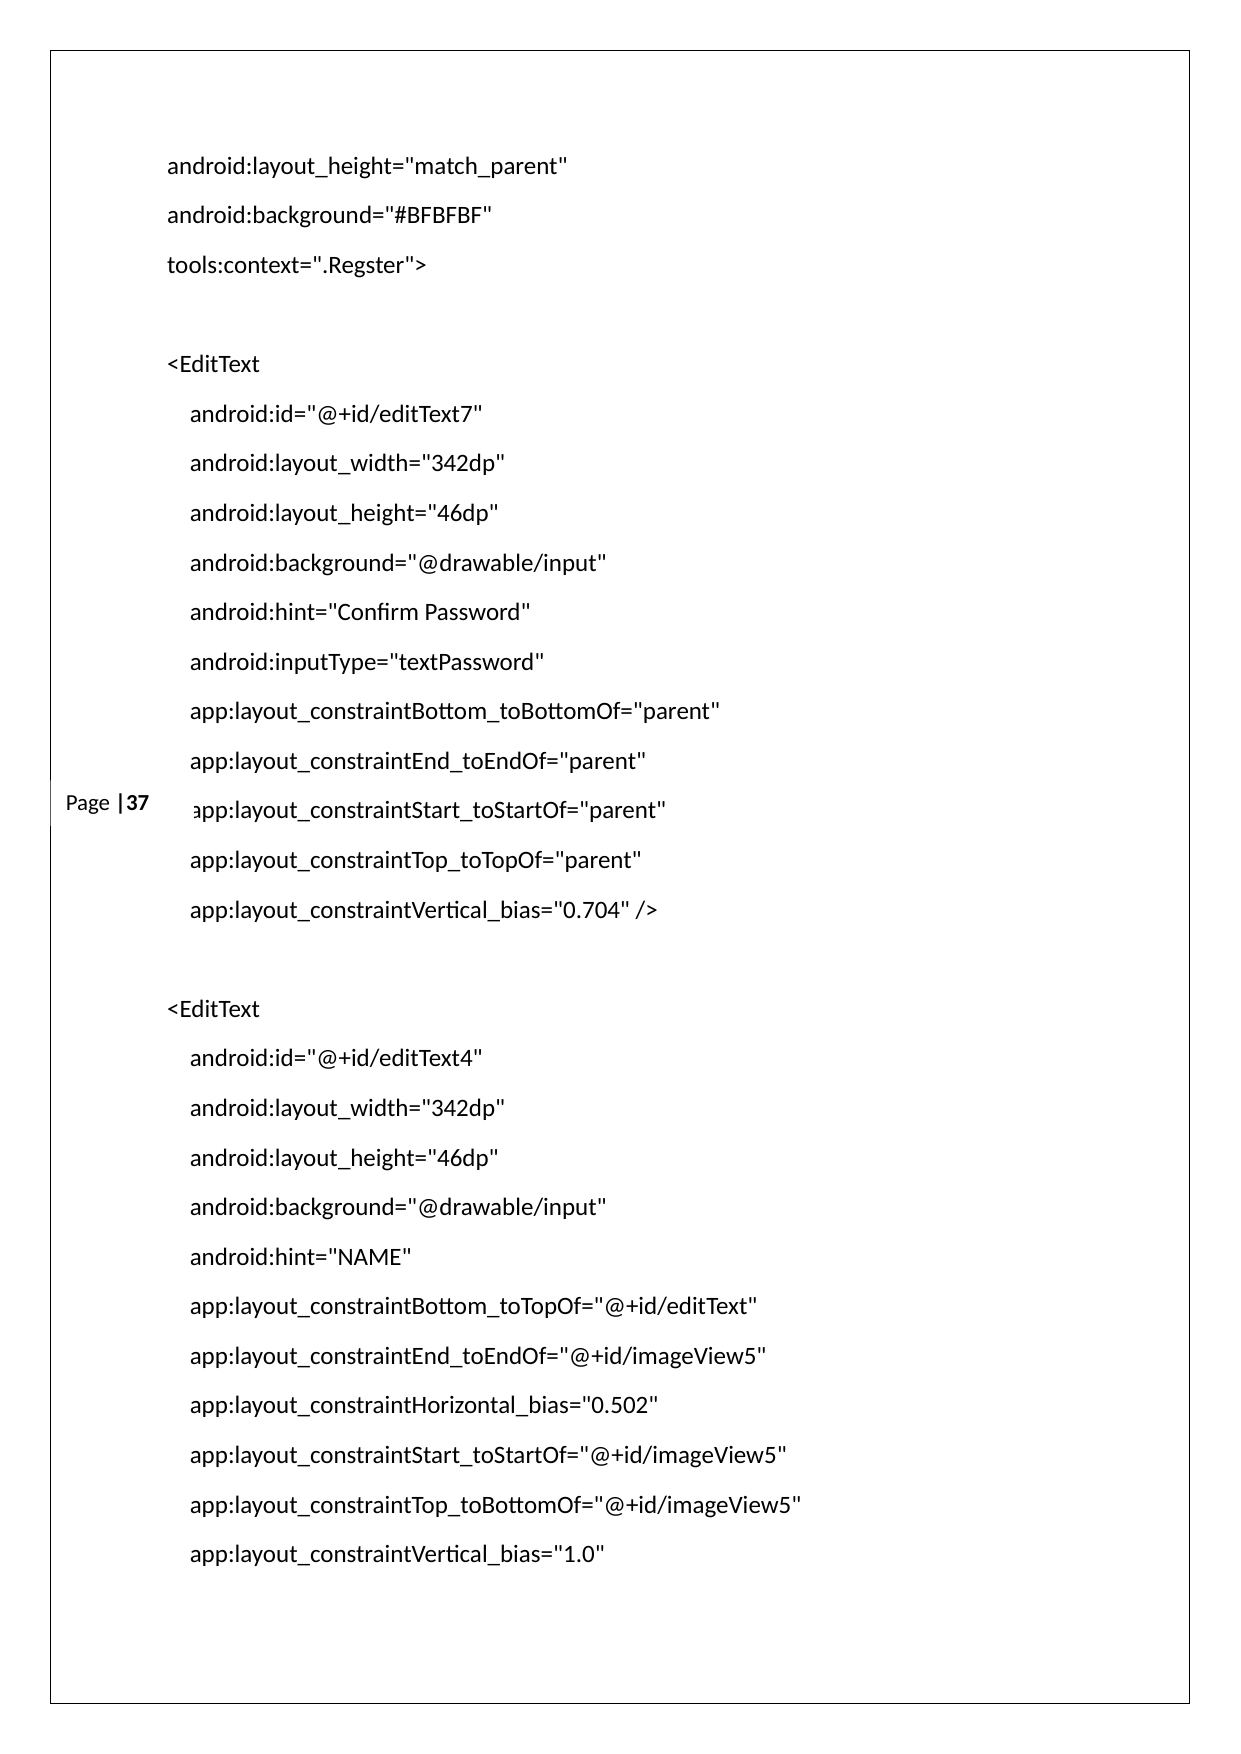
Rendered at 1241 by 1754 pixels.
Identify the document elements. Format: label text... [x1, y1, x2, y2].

text android:layout_height="46dp" [150, 1142, 1090, 1172]
text app:layout_constraintBottom_toBottomOf="parent" [150, 695, 1090, 726]
text android:hint="NAME" [150, 1241, 1090, 1271]
text app:layout_constraintBottom_toTopOf="@+id/editText" [150, 1290, 1090, 1321]
text android:layout_width="342dp" [150, 447, 1090, 478]
text app:layout_constraintVertical_bias="0.704" /> [150, 894, 1090, 924]
text app:layout_constraintTop_toBottomOf="@+id/imageView5" [150, 1489, 1090, 1519]
text app:layout_constraintEnd_toEndOf="@+id/imageView5" [150, 1340, 1090, 1371]
text app:layout_constraintStart_toStartOf="parent" [194, 794, 1090, 825]
text <EditText [150, 993, 1090, 1023]
text android:layout_height="match_parent" [150, 150, 1090, 181]
text android:hint="Confirm Password" [150, 596, 1090, 627]
text android:background="@drawable/input" [150, 1191, 1090, 1222]
text app:layout_constraintTop_toTopOf="parent" [150, 844, 1090, 875]
text app:layout_constraintVertical_bias="1.0" [150, 1538, 1090, 1569]
text android:background="#BFBFBF" [150, 199, 1090, 230]
text android:background="@drawable/input" [150, 547, 1090, 577]
text app:layout_constraintStart_toStartOf="@+id/imageView5" [150, 1439, 1090, 1470]
text android:id="@+id/editText7" [150, 398, 1090, 428]
text tools:context=".Regster"> [150, 249, 1090, 280]
text android:layout_height="46dp" [150, 497, 1090, 528]
text android:inputType="textPassword" [150, 646, 1090, 676]
text android:layout_width="342dp" [150, 1092, 1090, 1123]
text app:layout_constraintEnd_toEndOf="parent" [150, 745, 1090, 776]
text <EditText [150, 348, 1090, 379]
text app:layout_constraintHorizontal_bias="0.502" [150, 1389, 1090, 1420]
text android:id="@+id/editText4" [150, 1042, 1090, 1073]
